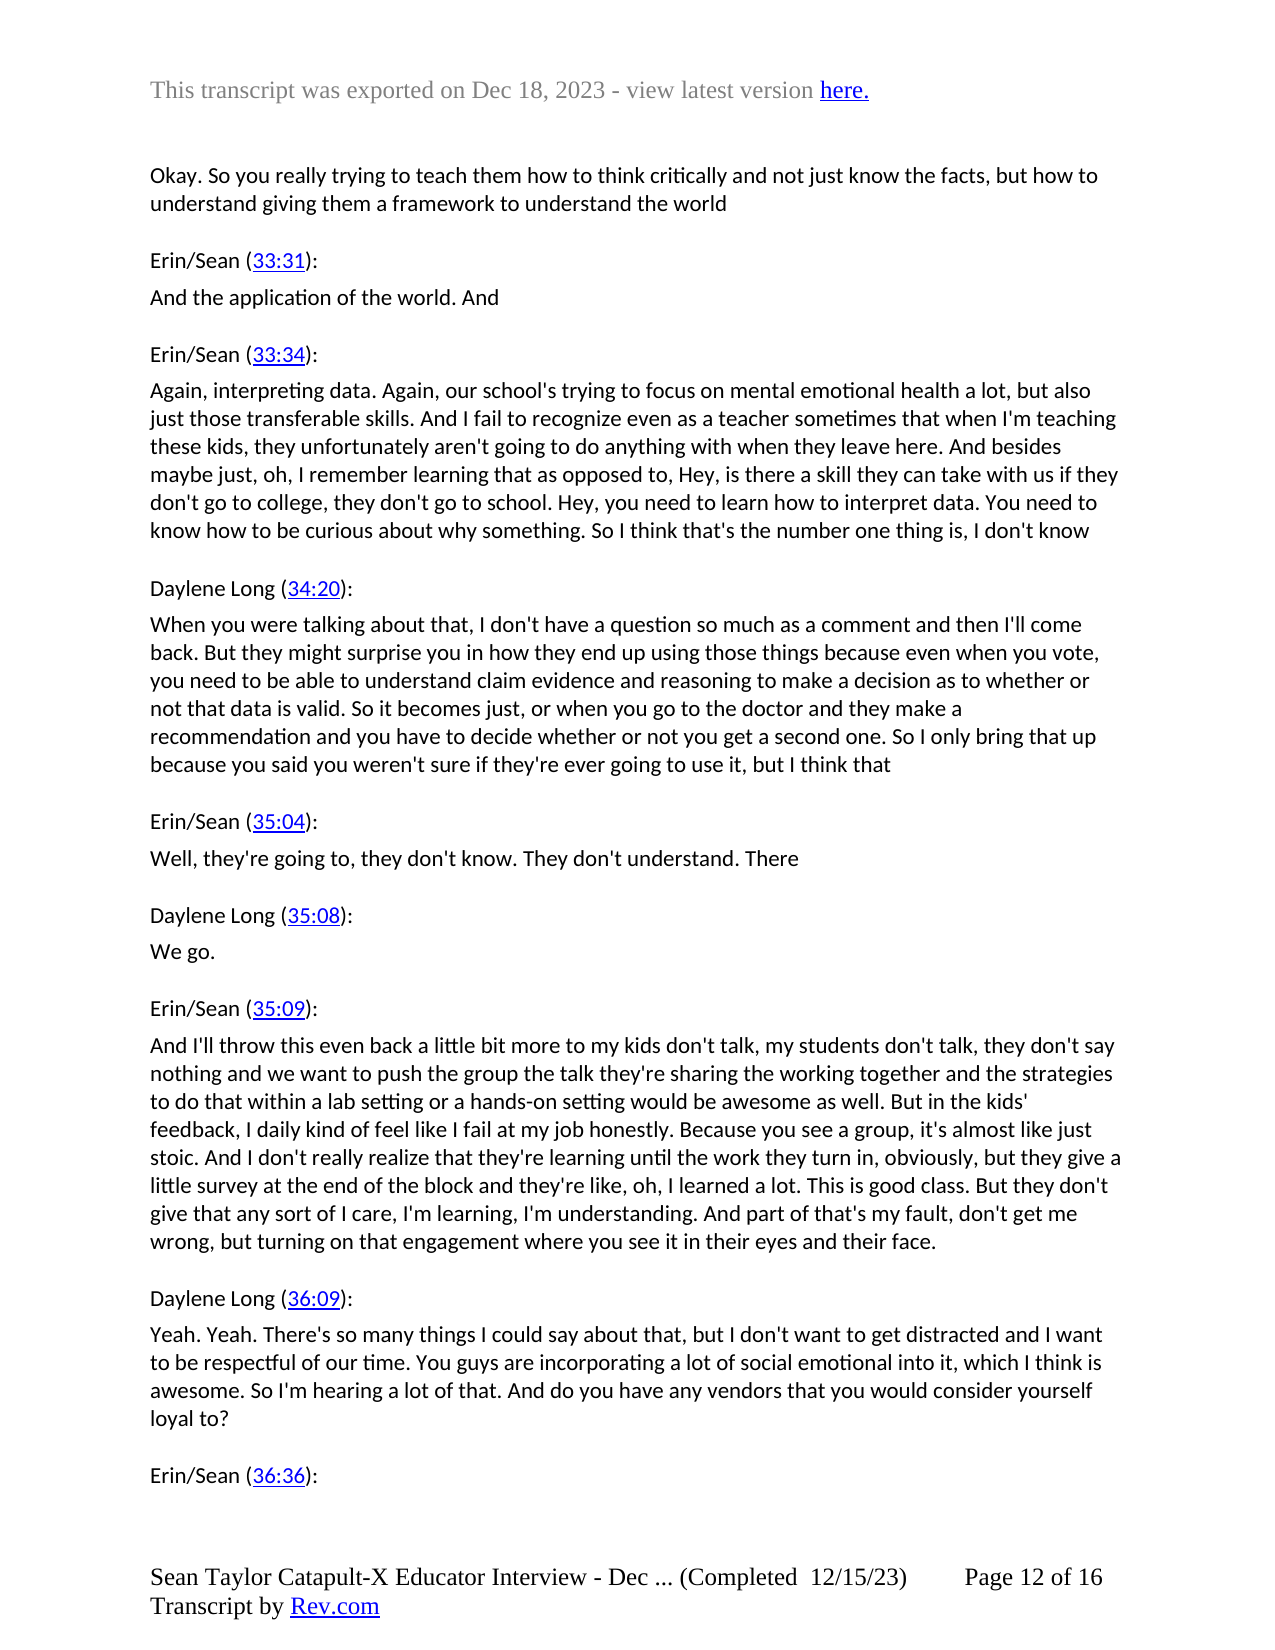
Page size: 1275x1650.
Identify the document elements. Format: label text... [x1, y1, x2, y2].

text Erin/Sean (35:04): [150, 807, 1125, 835]
text We go. [150, 937, 1125, 965]
text Daylene Long (35:08): [150, 901, 1125, 929]
text Erin/Sean (36:36): [150, 1462, 1125, 1490]
text Well, they're going to, they don't know. They don't understand. There [150, 844, 1125, 872]
text Daylene Long (34:20): [150, 574, 1125, 602]
text Erin/Sean (33:34): [150, 340, 1125, 368]
text And the application of the world. And [150, 283, 1125, 311]
text Again, interpreting data. Again, our school's trying to focus on mental emotional health a lot, but also just those transferable skills. And I fail to recognize even as a teacher sometimes that when I'm teaching these kids, they unfortunately aren't going to do anything with when they leave here. And besides maybe just, oh, I remember learning that as opposed to, Hey, is there a skill they can take with us if they don't go to college, they don't go to school. Hey, you need to learn how to interpret data. You need to know how to be curious about why something. So I think that's the number one thing is, I don't know [150, 376, 1125, 544]
text Erin/Sean (33:31): [150, 246, 1125, 274]
text When you were talking about that, I don't have a question so much as a comment and then I'll come back. But they might surprise you in how they end up using those things because even when you vote, you need to be able to understand claim evidence and reasoning to make a decision as to whether or not that data is valid. So it becomes just, or when you go to the doctor and they make a recommendation and you have to decide whether or not you get a second one. So I only bring that up because you said you weren't sure if they're ever going to use it, but I think that [150, 610, 1125, 778]
text Daylene Long (36:09): [150, 1284, 1125, 1312]
text Erin/Sean (35:09): [150, 994, 1125, 1022]
text Yeah. Yeah. There's so many things I could say about that, but I don't want to get distracted and I want to be respectful of our time. You guys are incorporating a lot of social emotional into it, which I think is awesome. So I'm hearing a lot of that. And do you have any vendors that you would consider yourself loyal to? [150, 1320, 1125, 1432]
text Okay. So you really trying to teach them how to think critically and not just know the facts, but how to understand giving them a framework to understand the world [150, 161, 1125, 217]
text And I'll throw this even back a little bit more to my kids don't talk, my students don't talk, they don't say nothing and we want to push the group the talk they're sharing the working together and the strategies to do that within a lab setting or a hands-on setting would be awesome as well. But in the kids' feedback, I daily kind of feel like I fail at my job honestly. Because you see a group, it's almost like just stoic. And I don't really realize that they're learning until the work they turn in, obviously, but they give a little survey at the end of the block and they're like, oh, I learned a lot. This is good class. But they don't give that any sort of I care, I'm learning, I'm understanding. And part of that's my fault, don't get me wrong, but turning on that engagement where you see it in their eyes and their face. [150, 1031, 1125, 1255]
